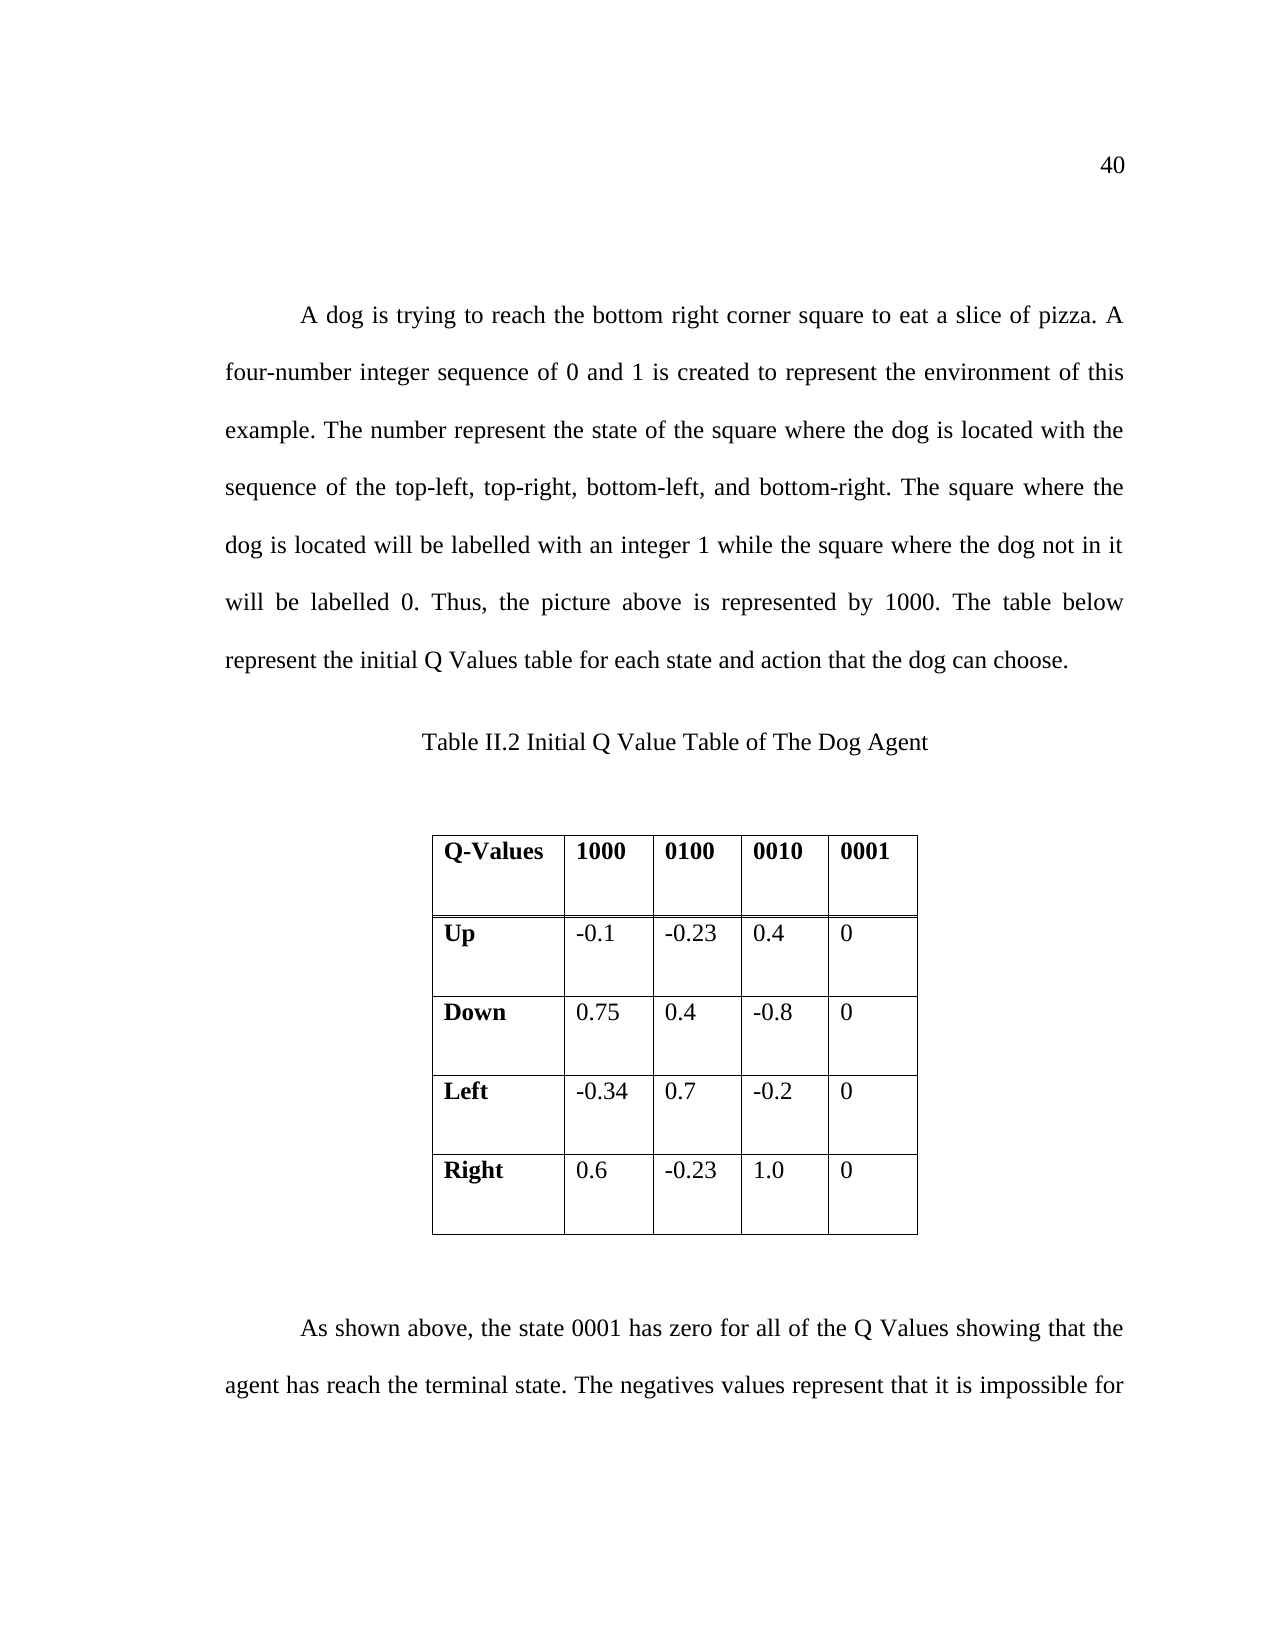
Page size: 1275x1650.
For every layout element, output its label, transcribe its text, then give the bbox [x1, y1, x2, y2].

title Initial Q Value Table of The Dog Agent [225, 727, 1125, 756]
table_cell 0.6 [565, 1155, 653, 1234]
table_cell -0.1 [565, 918, 653, 996]
table_header Q-Values [433, 836, 564, 914]
table_header 0001 [829, 836, 917, 914]
table_cell 0 [829, 997, 917, 1075]
table_cell -0.2 [742, 1076, 828, 1154]
table_cell Right [433, 1155, 564, 1234]
table_cell 1.0 [742, 1155, 828, 1234]
table_cell Down [433, 997, 564, 1075]
table_cell 0 [829, 918, 917, 996]
table_cell Left [433, 1076, 564, 1154]
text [225, 1313, 1125, 1399]
text A dog is trying to reach the bottom right corner square to eat a slice of pizza. A four-number integer sequence of 0 and 1 is created to represent the environment of this example. The number represent the state of the square where the dog is located with the sequence of the top-left, top-right, bottom-left, and bottom-right. The square where the dog is located will be labelled with an integer 1 while the square where the dog not in it will be labelled 0. Thus, the picture above is represented by 1000. The table below represent the initial Q Values table for each state and action that the dog can choose. [225, 300, 1125, 674]
table_cell Up [433, 918, 564, 996]
table_cell -0.34 [565, 1076, 653, 1154]
table_cell -0.23 [654, 918, 741, 996]
table_cell -0.8 [742, 997, 828, 1075]
table_cell 0.7 [654, 1076, 741, 1154]
table_cell 0.4 [654, 997, 741, 1075]
table_cell 0 [829, 1076, 917, 1154]
table_cell 0.4 [742, 918, 828, 996]
table_cell 0 [829, 1155, 917, 1234]
table_header 0100 [654, 836, 741, 914]
table_cell -0.23 [654, 1155, 741, 1234]
table_cell 0.75 [565, 997, 653, 1075]
table_header 1000 [565, 836, 653, 914]
table_header 0010 [742, 836, 828, 914]
